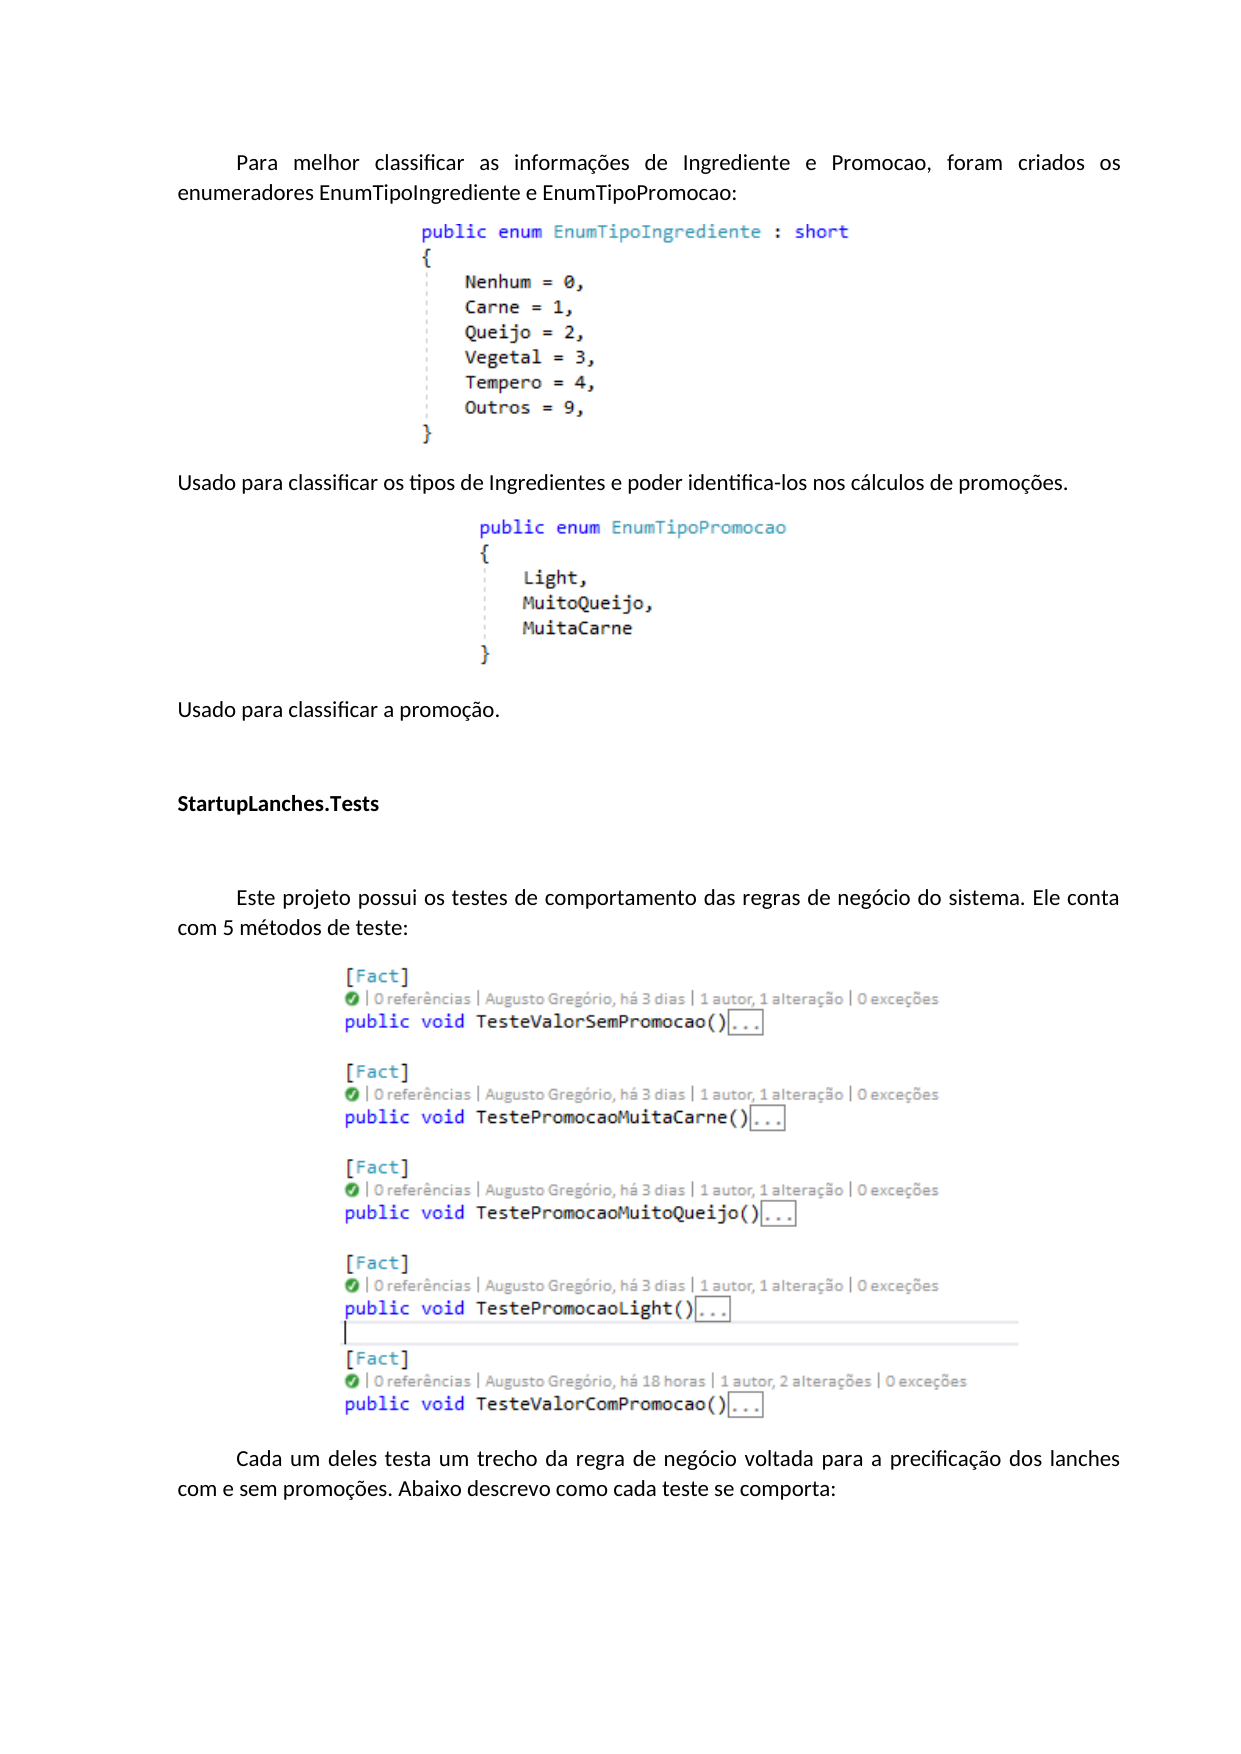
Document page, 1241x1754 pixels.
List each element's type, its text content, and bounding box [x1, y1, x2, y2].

text Usado para classificar os tipos de Ingredientes e poder identifica-los nos cálculos de promoções. [177, 468, 1122, 497]
text Usado para classificar a promoção. [177, 695, 1122, 723]
picture [340, 959, 1019, 1426]
text Para melhor classificar as informações de Ingrediente e Promocao, foram criados os enumeradores EnumTipoIngrediente e EnumTipoPromocao: [177, 148, 1122, 206]
text Este projeto possui os testes de comportamento das regras de negócio do sistema. Ele conta com 5 métodos de teste: [177, 883, 1122, 941]
picture [420, 224, 879, 450]
picture [478, 515, 821, 677]
text Cada um deles testa um trecho da regra de negócio voltada para a precificação dos lanches com e sem promoções. Abaixo descrevo como cada teste se comporta: [177, 1444, 1122, 1502]
text StartupLanches.Tests [177, 789, 1122, 817]
